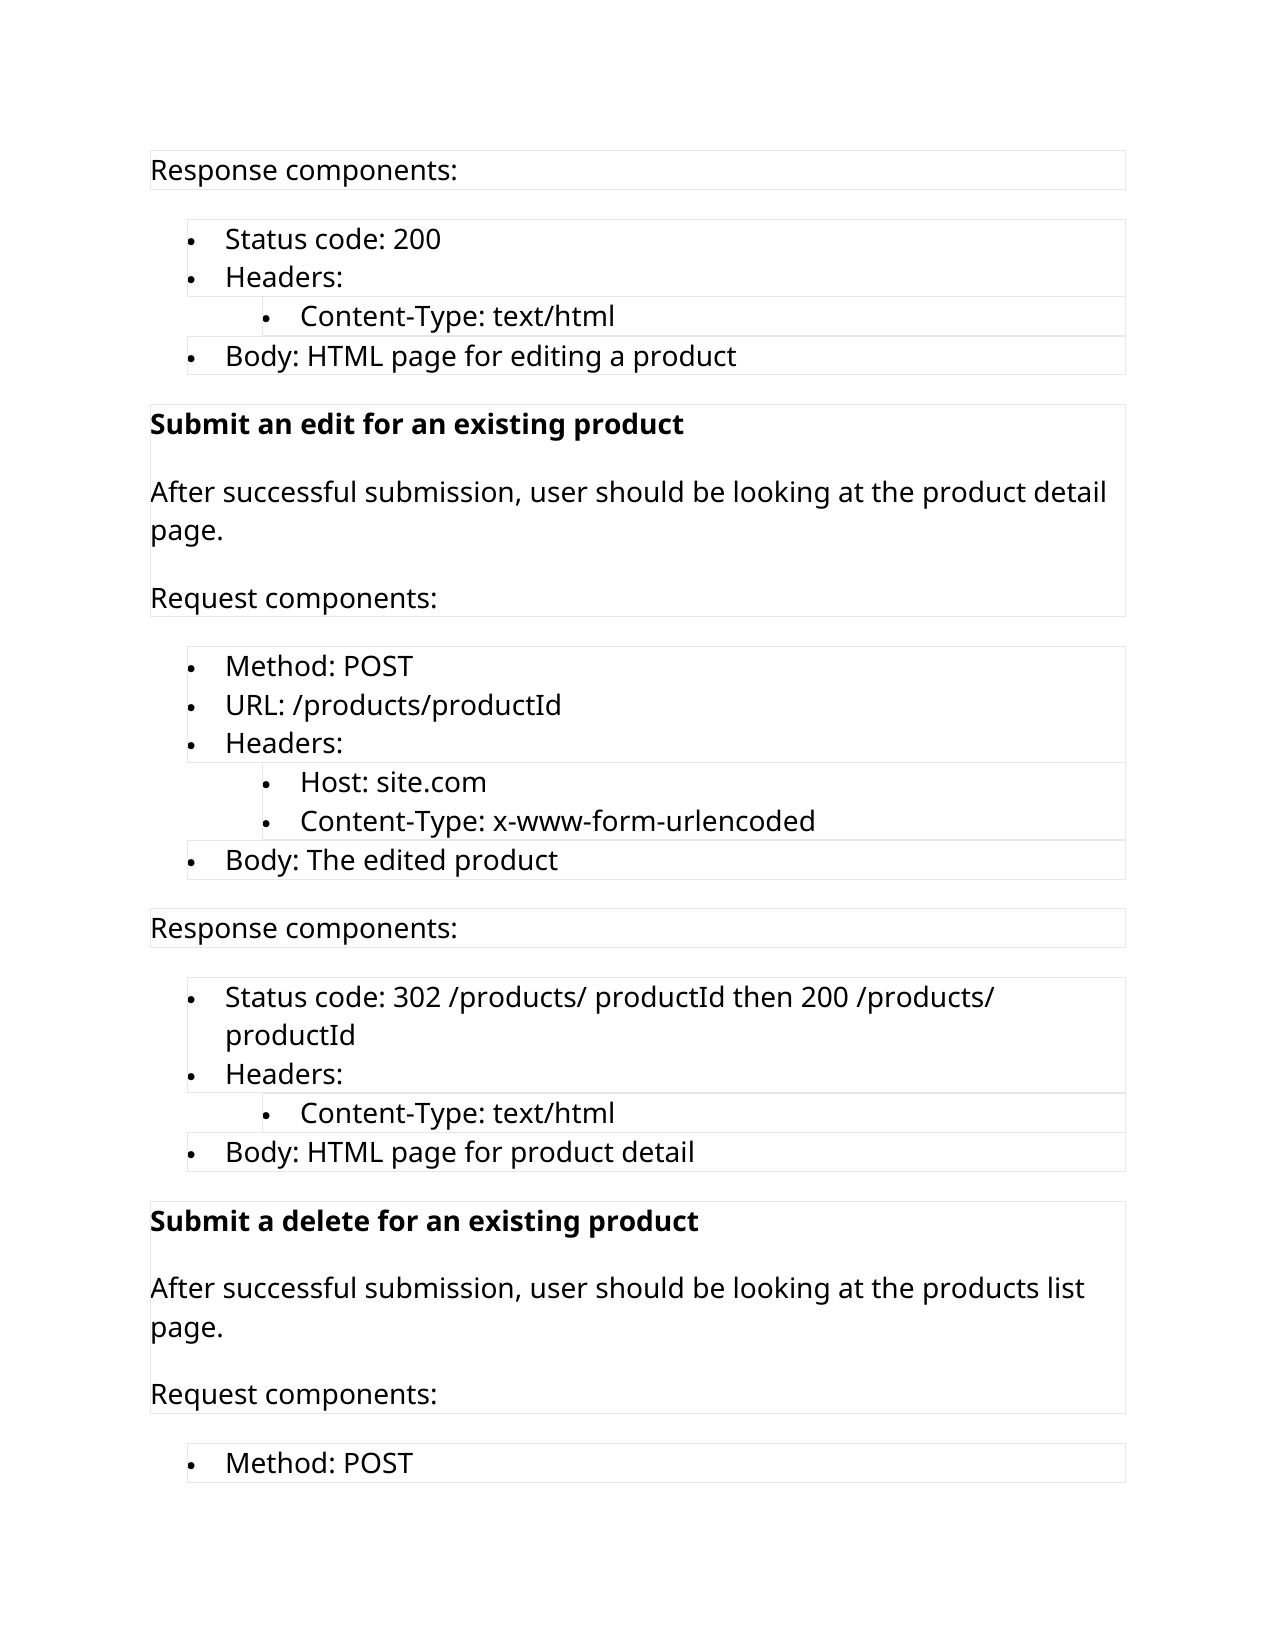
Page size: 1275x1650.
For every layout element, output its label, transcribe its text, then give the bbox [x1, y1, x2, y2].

list Method: POST [188, 647, 1125, 684]
list Status code: 302 /products/ productId then 200 /products/ productId [188, 978, 1125, 1053]
list Body: The edited product [188, 841, 1125, 879]
list Host: site.com [263, 763, 1125, 800]
list Method: POST [188, 1444, 1125, 1482]
text Request components: [151, 1374, 1125, 1413]
list Content-Type: text/html [263, 297, 1125, 335]
list Body: HTML page for editing a product [188, 337, 1125, 374]
text Request components: [151, 577, 1125, 616]
list URL: /products/productId [188, 684, 1125, 723]
text After successful submission, user should be looking at the products list page. [151, 1268, 1125, 1346]
text Response components: [151, 909, 1125, 947]
list Status code: 200 [188, 220, 1125, 257]
text Response components: [151, 151, 1125, 189]
list Headers: [188, 257, 1125, 296]
list Content-Type: x-www-form-urlencoded [263, 800, 1125, 839]
text Submit a delete for an existing product [151, 1202, 1125, 1240]
text After successful submission, user should be looking at the product detail page. [151, 472, 1125, 549]
list Body: HTML page for product detail [188, 1133, 1125, 1171]
list Headers: [188, 723, 1125, 762]
list Headers: [188, 1053, 1125, 1092]
text Submit an edit for an existing product [151, 405, 1125, 443]
list Content-Type: text/html [263, 1094, 1125, 1132]
